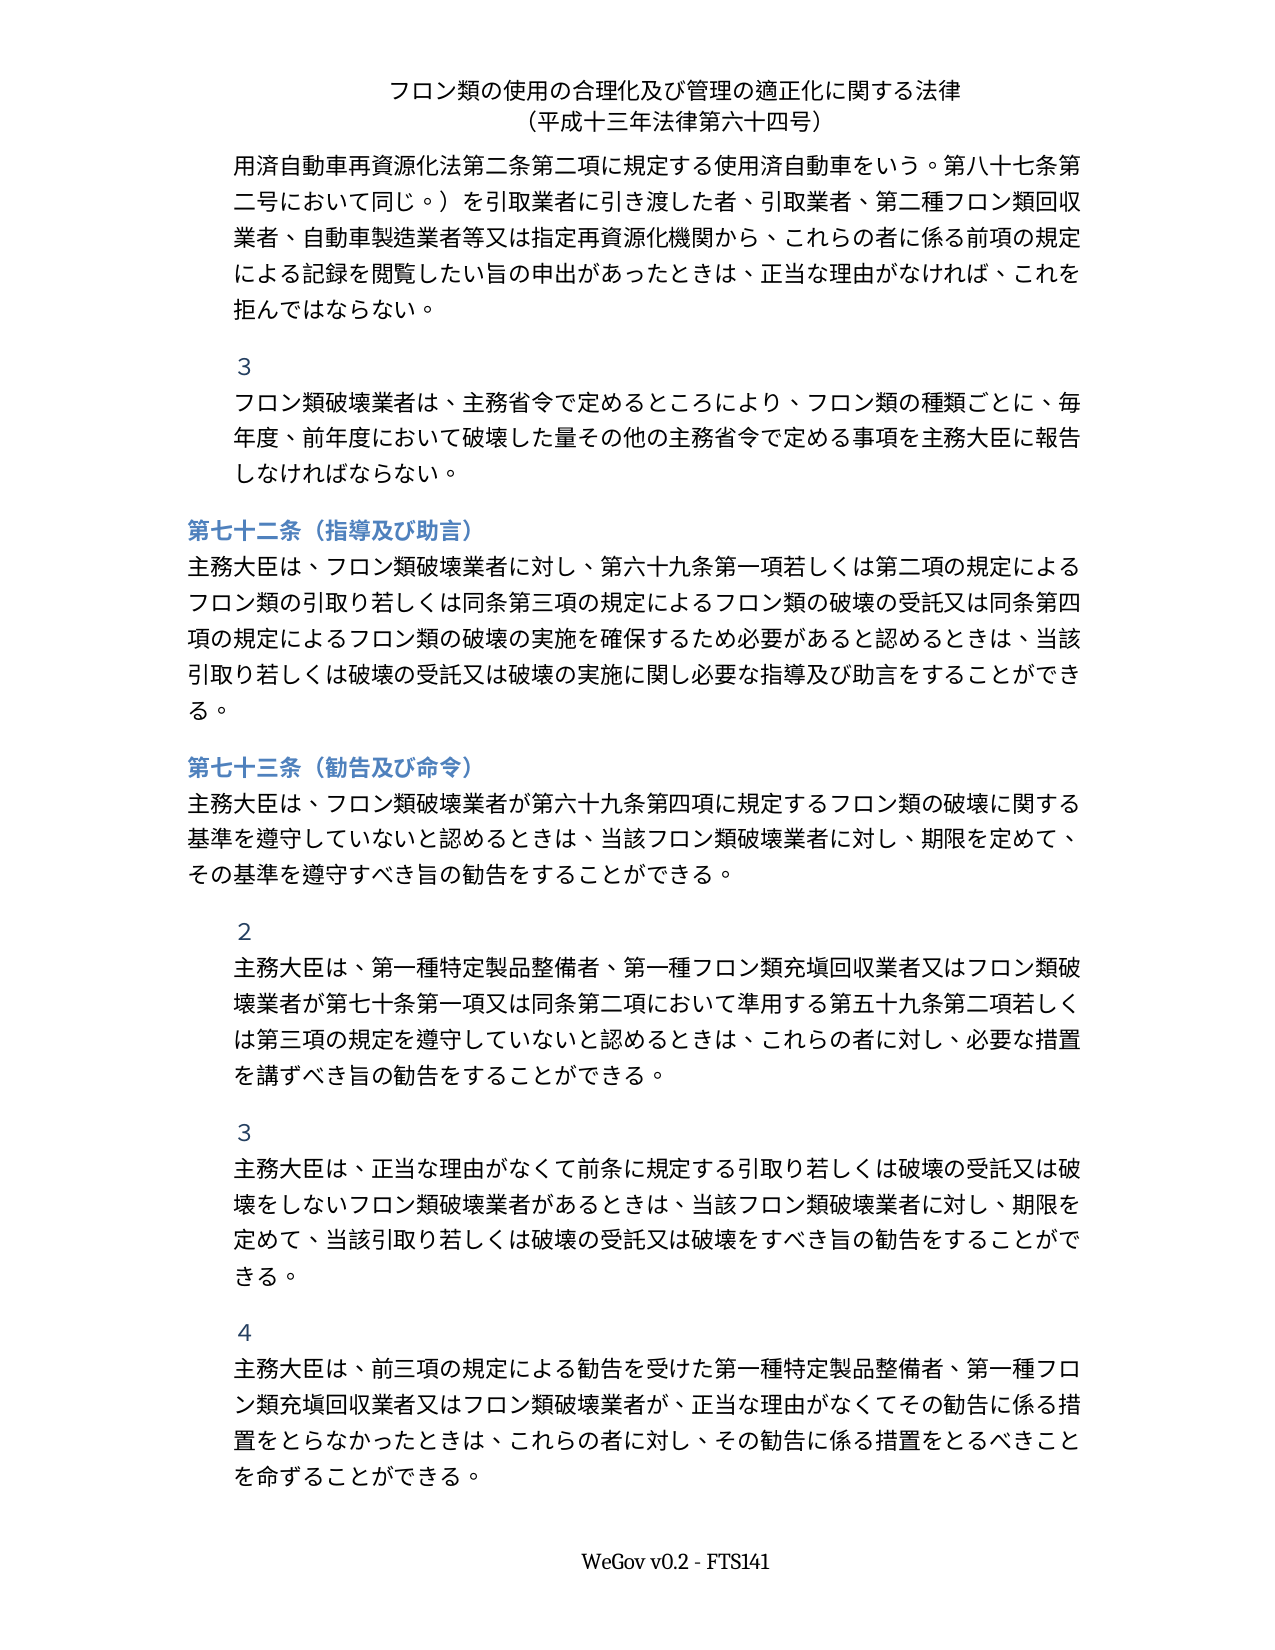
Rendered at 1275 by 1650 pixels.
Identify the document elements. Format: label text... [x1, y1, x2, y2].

subtitle ４ [233, 1317, 1087, 1348]
subtitle 第七十二条（指導及び助言） [187, 515, 1087, 546]
text 主務大臣は、前三項の規定による勧告を受けた第一種特定製品整備者、第一種フロン類充塡回収業者又はフロン類破壊業者が、正当な理由がなくてその勧告に係る措置をとらなかったときは、これらの者に対し、その勧告に係る措置をとるべきことを命ずることができる。 [233, 1353, 1087, 1492]
subtitle 第七十三条（勧告及び命令） [187, 752, 1087, 783]
text 主務大臣は、正当な理由がなくて前条に規定する引取り若しくは破壊の受託又は破壊をしないフロン類破壊業者があるときは、当該フロン類破壊業者に対し、期限を定めて、当該引取り若しくは破壊の受託又は破壊をすべき旨の勧告をすることができる。 [233, 1153, 1087, 1292]
subtitle ２ [233, 916, 1087, 947]
subtitle ３ [233, 1117, 1087, 1148]
subtitle ３ [233, 351, 1087, 382]
text 主務大臣は、フロン類破壊業者が第六十九条第四項に規定するフロン類の破壊に関する基準を遵守していないと認めるときは、当該フロン類破壊業者に対し、期限を定めて、その基準を遵守すべき旨の勧告をすることができる。 [187, 787, 1087, 891]
text フロン類破壊業者は、主務省令で定めるところにより、フロン類の種類ごとに、毎年度、前年度において破壊した量その他の主務省令で定める事項を主務大臣に報告しなければならない。 [233, 386, 1087, 489]
text 主務大臣は、第一種特定製品整備者、第一種フロン類充塡回収業者又はフロン類破壊業者が第七十条第一項又は同条第二項において準用する第五十九条第二項若しくは第三項の規定を遵守していないと認めるときは、これらの者に対し、必要な措置を講ずべき旨の勧告をすることができる。 [233, 952, 1087, 1091]
text 主務大臣は、フロン類破壊業者に対し、第六十九条第一項若しくは第二項の規定によるフロン類の引取り若しくは同条第三項の規定によるフロン類の破壊の受託又は同条第四項の規定によるフロン類の破壊の実施を確保するため必要があると認めるときは、当該引取り若しくは破壊の受託又は破壊の実施に関し必要な指導及び助言をすることができる。 [187, 551, 1087, 726]
